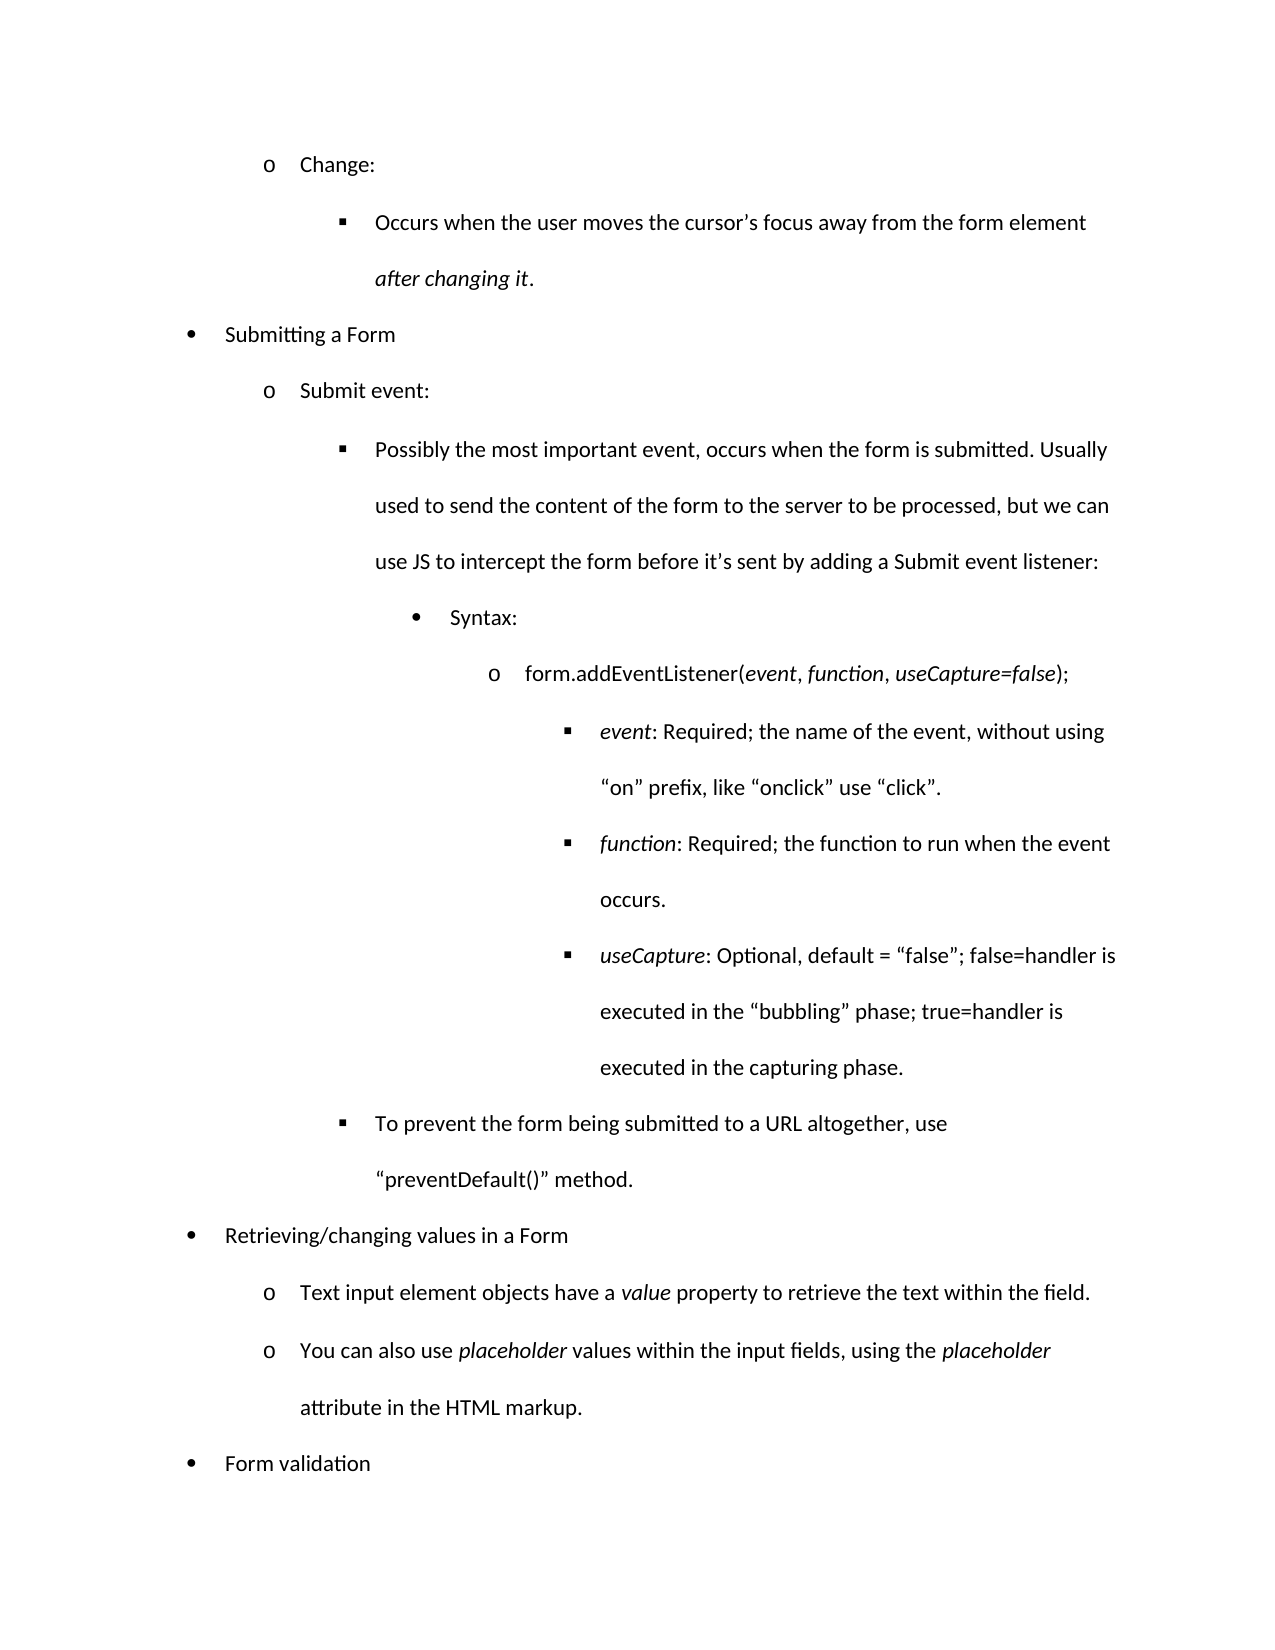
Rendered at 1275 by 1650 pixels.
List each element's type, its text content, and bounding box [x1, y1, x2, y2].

list Occurs when the user moves the cursor’s focus away from the form element after changing it. [337, 208, 1125, 292]
list form.addEventListener(event, function, useCapture=false); [487, 659, 1125, 688]
list Submit event: [262, 376, 1125, 406]
list function: Required; the function to run when the event occurs. [562, 829, 1125, 913]
list Text input element objects have a value property to retrieve the text within the field. [262, 1278, 1125, 1307]
list Change: [262, 150, 1125, 179]
list Form validation [187, 1449, 1125, 1477]
list Submitting a Form [187, 320, 1125, 348]
list useCapture: Optional, default = “false”; false=handler is executed in the “bubbling” phase; true=handler is executed in the capturing phase. [562, 941, 1125, 1082]
list Retrieving/changing values in a Form [187, 1222, 1125, 1250]
list event: Required; the name of the event, without using “on” prefix, like “onclick” use “click”. [562, 717, 1125, 801]
list Possibly the most important event, occurs when the form is submitted. Usually used to send the content of the form to the server to be processed, but we can use JS to intercept the form before it’s sent by adding a Submit event listener: [337, 435, 1125, 575]
list Syntax: [412, 603, 1125, 631]
list You can also use placeholder values within the input fields, using the placeholder attribute in the HTML markup. [262, 1336, 1125, 1421]
list To prevent the form being submitted to a URL altogether, use “preventDefault()” method. [337, 1109, 1125, 1194]
